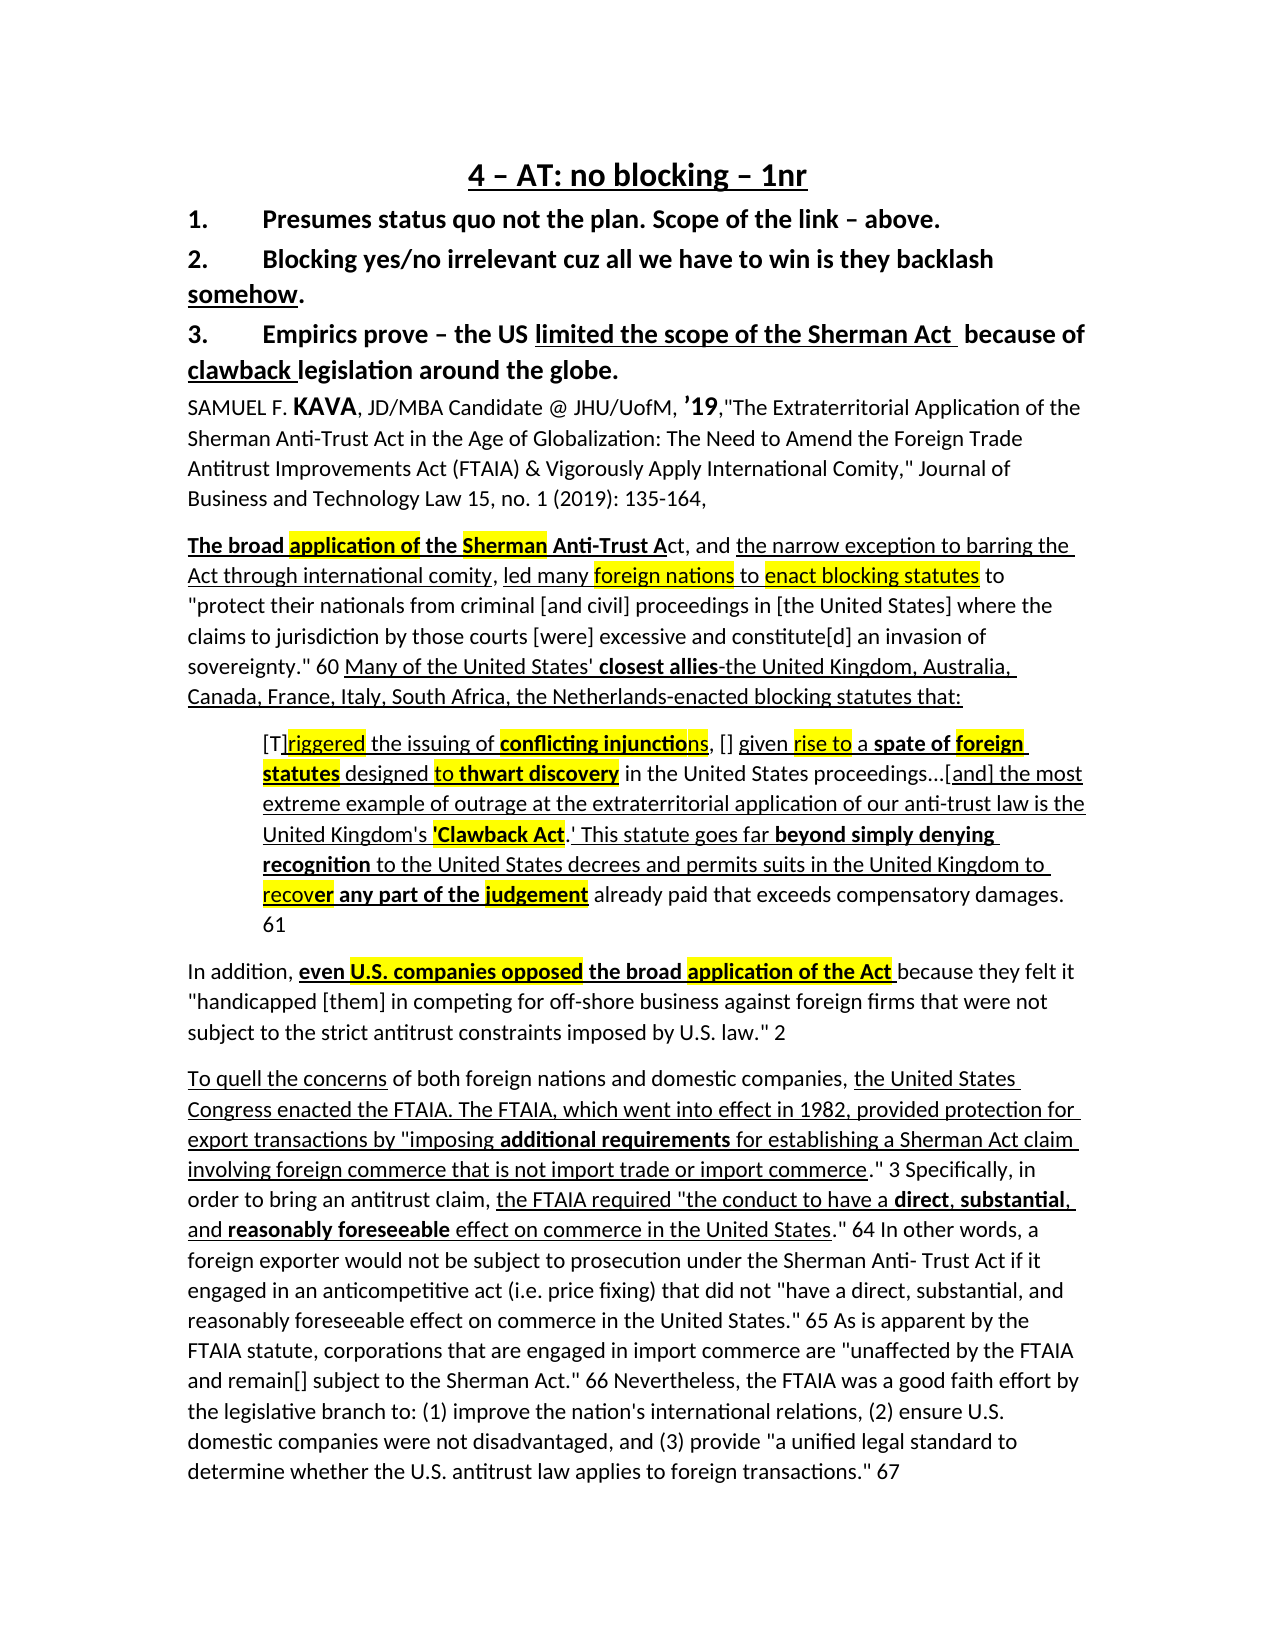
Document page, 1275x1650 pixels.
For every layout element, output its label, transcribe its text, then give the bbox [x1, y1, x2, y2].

subtitle Blocking yes/no irrelevant cuz all we have to win is they backlash somehow. [187, 242, 1087, 311]
text In addition, even U.S. companies opposed the broad application of the Act because they felt it "handicapped [them] in competing for off-shore business against foreign firms that were not subject to the strict antitrust constraints imposed by U.S. law." 2 [187, 957, 1087, 1046]
text The broad application of the Sherman Anti-Trust Act, and the narrow exception to barring the Act through international comity, led many foreign nations to enact blocking statutes to "protect their nationals from criminal [and civil] proceedings in [the United States] where the claims to jurisdiction by those courts [were] excessive and constitute[d] an invasion of sovereignty." 60 Many of the United States' closest allies-the United Kingdom, Australia, Canada, France, Italy, South Africa, the Netherlands-enacted blocking statutes that: [187, 531, 1087, 710]
subtitle Presumes status quo not the plan. Scope of the link – above. [187, 202, 1087, 235]
text [T]riggered the issuing of conflicting injunctions, [] given rise to a spate of foreign statutes designed to thwart discovery in the United States proceedings...[and] the most extreme example of outrage at the extraterritorial application of our anti-trust law is the United Kingdom's 'Clawback Act.' This statute goes far beyond simply denying recognition to the United States decrees and permits suits in the United Kingdom to recover any part of the judgement already paid that exceeds compensatory damages. 61 [262, 729, 1087, 938]
text SAMUEL F. KAVA, JD/MBA Candidate @ JHU/UofM, ’19,"The Extraterritorial Application of the Sherman Anti-Trust Act in the Age of Globalization: The Need to Amend the Foreign Trade Antitrust Improvements Act (FTAIA) & Vigorously Apply International Comity," Journal of Business and Technology Law 15, no. 1 (2019): 135-164, [187, 389, 1087, 512]
text To quell the concerns of both foreign nations and domestic companies, the United States Congress enacted the FTAIA. The FTAIA, which went into effect in 1982, provided protection for export transactions by "imposing additional requirements for establishing a Sherman Act claim involving foreign commerce that is not import trade or import commerce." 3 Specifically, in order to bring an antitrust claim, the FTAIA required "the conduct to have a direct, substantial, and reasonably foreseeable effect on commerce in the United States." 64 In other words, a foreign exporter would not be subject to prosecution under the Sherman Anti- Trust Act if it engaged in an anticompetitive act (i.e. price fixing) that did not "have a direct, substantial, and reasonably foreseeable effect on commerce in the United States." 65 As is apparent by the FTAIA statute, corporations that are engaged in import commerce are "unaffected by the FTAIA and remain[] subject to the Sherman Act." 66 Nevertheless, the FTAIA was a good faith effort by the legislative branch to: (1) improve the nation's international relations, (2) ensure U.S. domestic companies were not disadvantaged, and (3) provide "a unified legal standard to determine whether the U.S. antitrust law applies to foreign transactions." 67 [187, 1064, 1087, 1485]
subtitle 4 – AT: no blocking – 1nr [187, 154, 1087, 195]
subtitle Empirics prove – the US limited the scope of the Sherman Act because of clawback legislation around the globe. [187, 317, 1087, 386]
